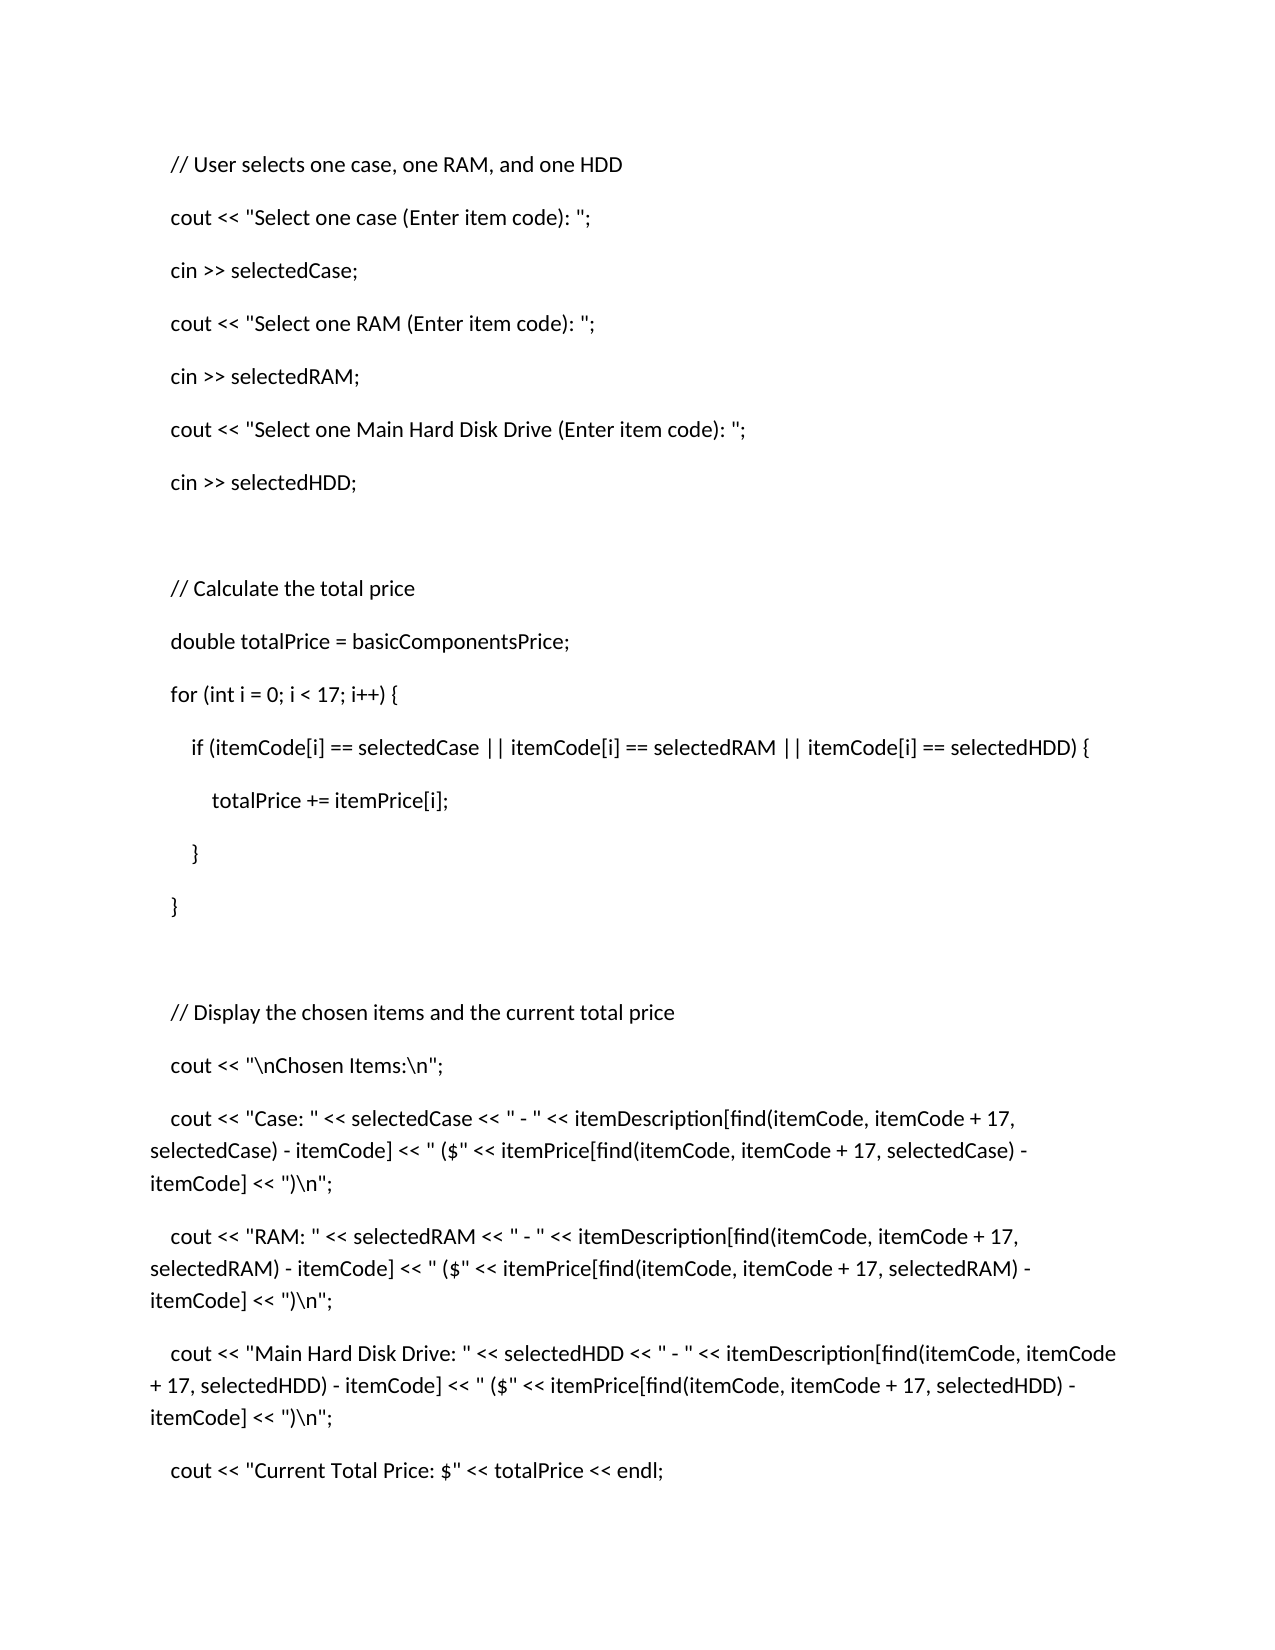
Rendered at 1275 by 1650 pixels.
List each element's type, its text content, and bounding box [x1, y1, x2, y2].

text cout << "Select one Main Hard Disk Drive (Enter item code): "; [150, 415, 1125, 443]
text if (itemCode[i] == selectedCase || itemCode[i] == selectedRAM || itemCode[i] == selectedHDD) { [150, 733, 1125, 761]
text cout << "Case: " << selectedCase << " - " << itemDescription[find(itemCode, itemCode + 17, selectedCase) - itemCode] << " ($" << itemPrice[find(itemCode, itemCode + 17, selectedCase) - itemCode] << ")\n"; [150, 1104, 1125, 1197]
text // User selects one case, one RAM, and one HDD [150, 150, 1125, 178]
text } [150, 839, 1125, 867]
text cout << "Main Hard Disk Drive: " << selectedHDD << " - " << itemDescription[find(itemCode, itemCode + 17, selectedHDD) - itemCode] << " ($" << itemPrice[find(itemCode, itemCode + 17, selectedHDD) - itemCode] << ")\n"; [150, 1339, 1125, 1432]
text // Calculate the total price [150, 574, 1125, 602]
text cout << "\nChosen Items:\n"; [150, 1051, 1125, 1079]
text cout << "Current Total Price: $" << totalPrice << endl; [150, 1457, 1125, 1484]
text double totalPrice = basicComponentsPrice; [150, 627, 1125, 655]
text cin >> selectedRAM; [150, 362, 1125, 390]
text for (int i = 0; i < 17; i++) { [150, 680, 1125, 708]
text cin >> selectedHDD; [150, 468, 1125, 496]
text cout << "Select one case (Enter item code): "; [150, 203, 1125, 231]
text cin >> selectedCase; [150, 256, 1125, 284]
text cout << "Select one RAM (Enter item code): "; [150, 309, 1125, 337]
text totalPrice += itemPrice[i]; [150, 786, 1125, 814]
text } [150, 892, 1125, 920]
text cout << "RAM: " << selectedRAM << " - " << itemDescription[find(itemCode, itemCode + 17, selectedRAM) - itemCode] << " ($" << itemPrice[find(itemCode, itemCode + 17, selectedRAM) - itemCode] << ")\n"; [150, 1222, 1125, 1314]
text // Display the chosen items and the current total price [150, 998, 1125, 1026]
